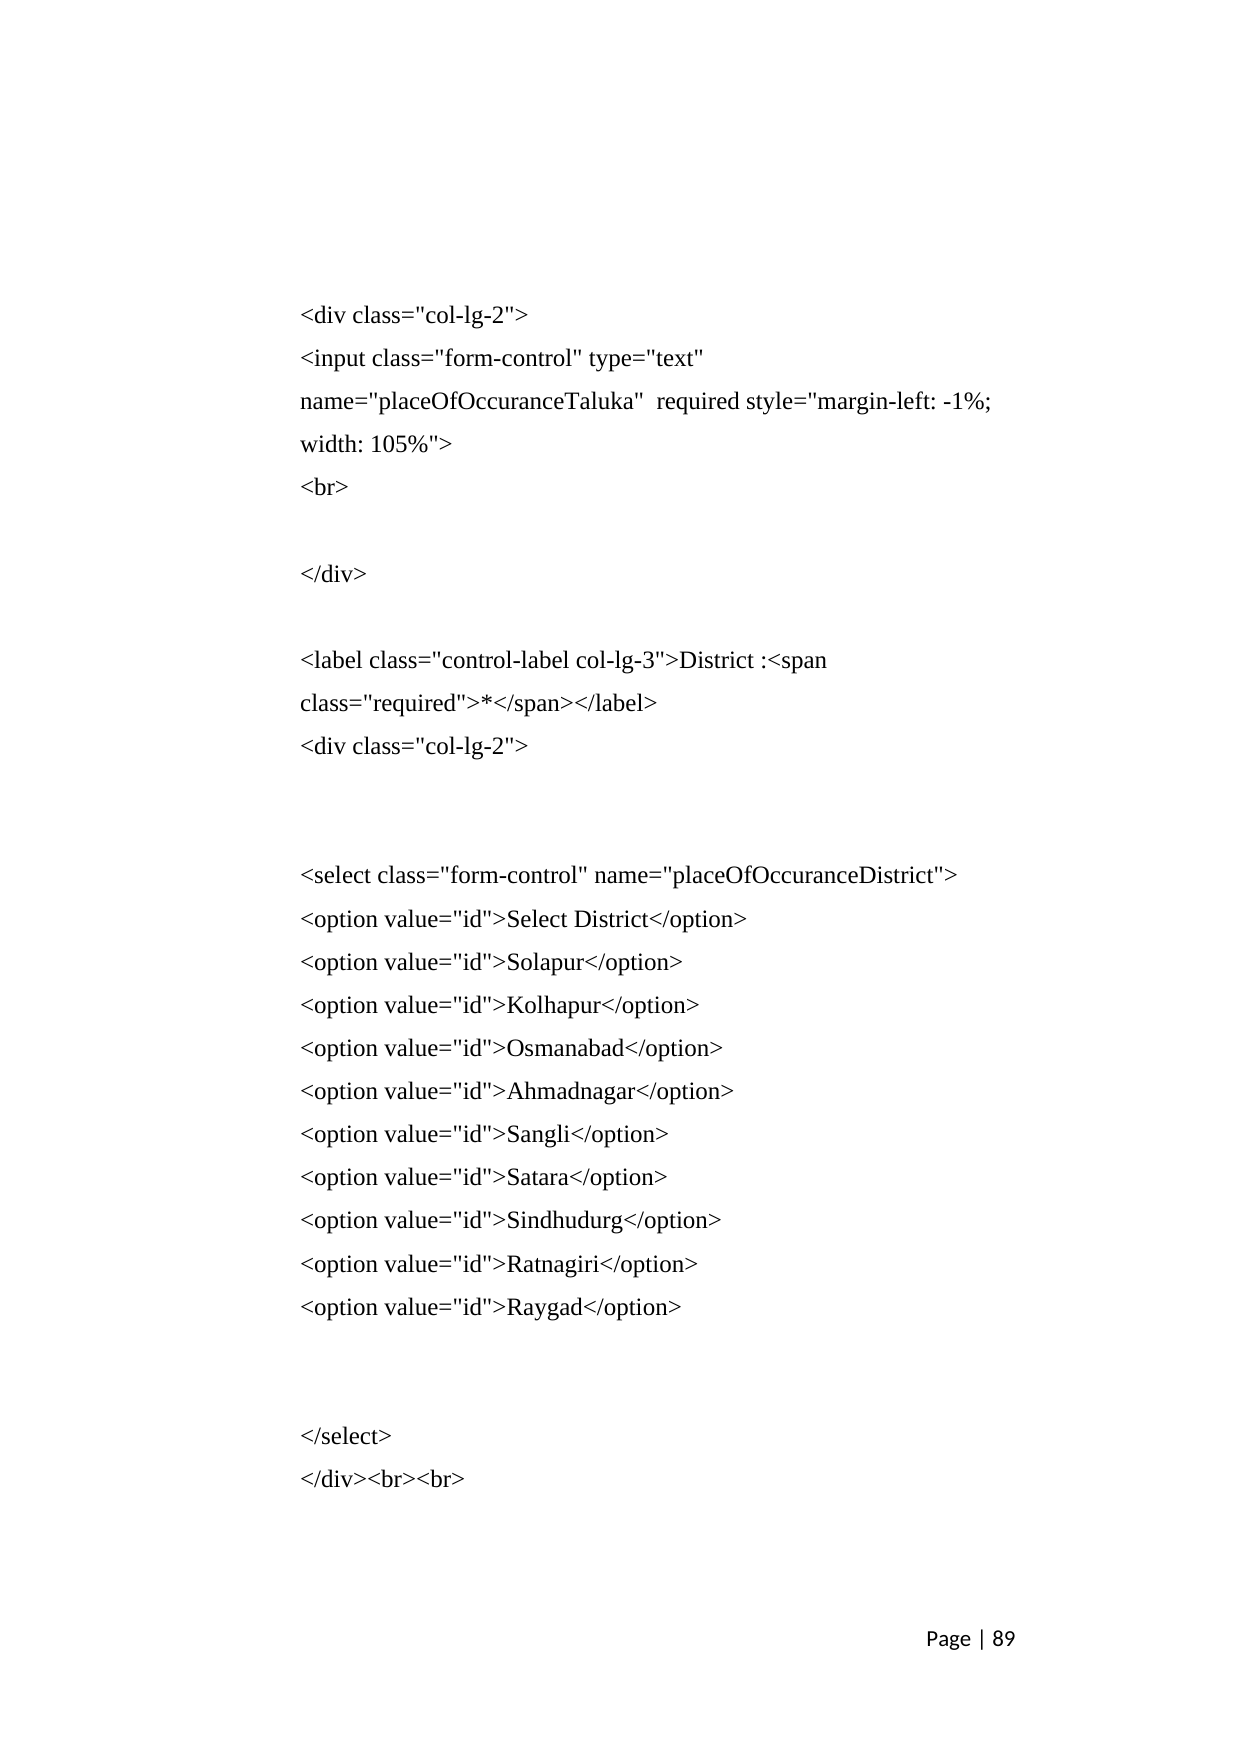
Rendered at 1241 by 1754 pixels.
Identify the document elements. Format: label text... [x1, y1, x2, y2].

text <br> [300, 472, 1015, 501]
text <option value="id">Ahmadnagar</option> [300, 1076, 1015, 1105]
text <option value="id">Ratnagiri</option> [300, 1249, 1015, 1277]
text <input class="form-control" type="text" name="placeOfOccuranceTaluka" required style="margin-left: -1%; width: 105%"> [300, 343, 1015, 458]
text <select class="form-control" name="placeOfOccuranceDistrict"> [300, 861, 1015, 889]
text <div class="col-lg-2"> [300, 300, 1015, 329]
text <option value="id">Osmanabad</option> [300, 1033, 1015, 1062]
text <option value="id">Sangli</option> [300, 1119, 1015, 1148]
text <option value="id">Solapur</option> [300, 947, 1015, 976]
text <option value="id">Satara</option> [300, 1162, 1015, 1191]
text <option value="id">Kolhapur</option> [300, 990, 1015, 1019]
text </div> [300, 559, 1015, 587]
text <option value="id">Sindhudurg</option> [300, 1206, 1015, 1234]
text <label class="control-label col-lg-3">District :<span class="required">*</span></label> [300, 645, 1015, 717]
text </div><br><br> [300, 1464, 1015, 1493]
text <div class="col-lg-2"> [300, 731, 1015, 760]
text <option value="id">Select District</option> [300, 904, 1015, 932]
text <option value="id">Raygad</option> [300, 1292, 1015, 1321]
text </select> [300, 1421, 1015, 1450]
